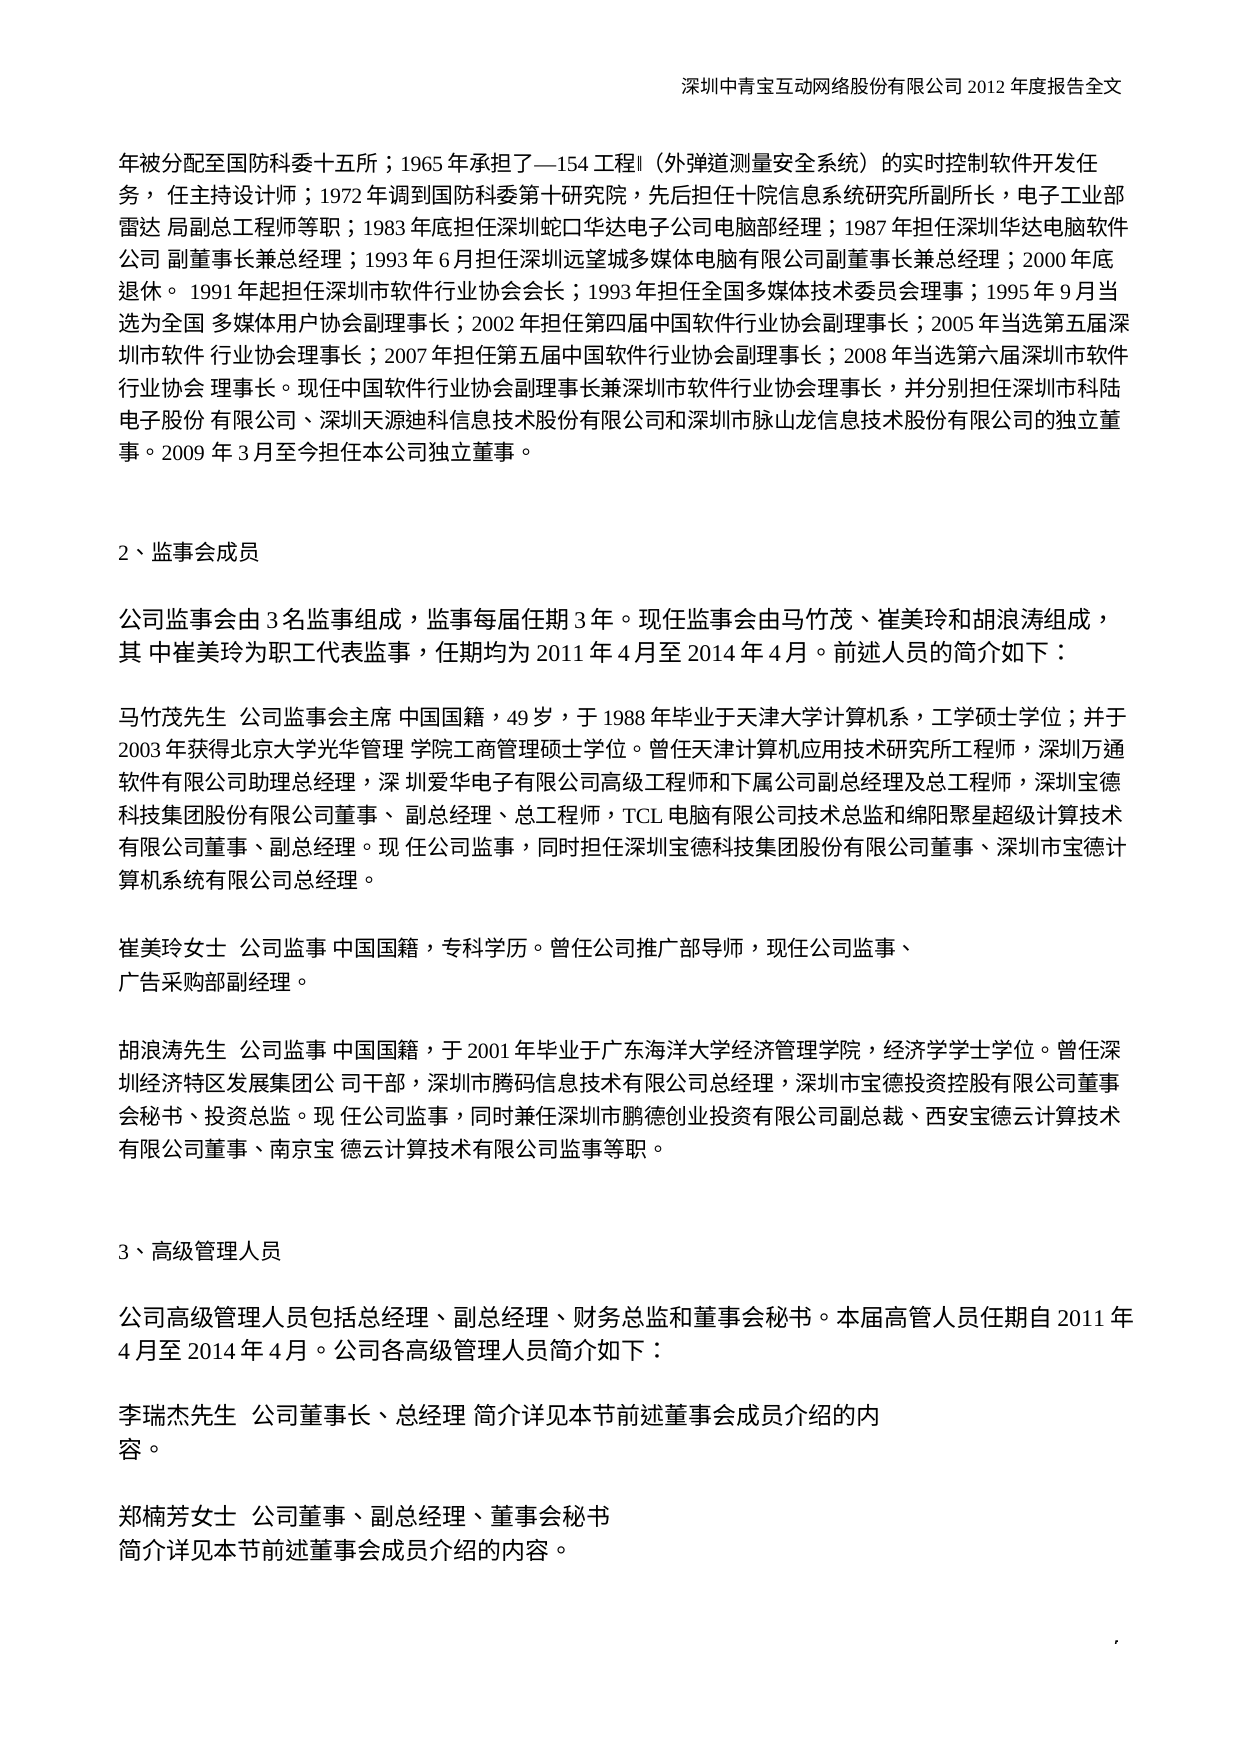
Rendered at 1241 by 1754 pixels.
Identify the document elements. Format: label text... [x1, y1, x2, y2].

text 崔美玲女士 公司监事 中国国籍，专科学历。曾任公司推广部导师，现任公司监事、广告采购部副经理。 [118, 933, 925, 997]
text 胡浪涛先生 公司监事 中国国籍，于2001年毕业于广东海洋大学经济管理学院，经济学学士学位。曾任深圳经济特区发展集团公 司干部，深圳市腾码信息技术有限公司总经理，深圳市宝德投资控股有限公司董事会秘书、投资总监。现 任公司监事，同时兼任深圳市鹏德创业投资有限公司副总裁、西安宝德云计算技术有限公司董事、南京宝 德云计算技术有限公司监事等职。 [118, 1035, 1134, 1164]
subtitle 公司高级管理人员包括总经理、副总经理、财务总监和董事会秘书。本届高管人员任期自2011年 [118, 1300, 1134, 1333]
subtitle 李瑞杰先生 公司董事长、总经理 简介详见本节前述董事会成员介绍的内容。 [118, 1399, 925, 1465]
text 马竹茂先生 公司监事会主席 中国国籍，49岁，于1988年毕业于天津大学计算机系，工学硕士学位；并于2003年获得北京大学光华管理 学院工商管理硕士学位。曾任天津计算机应用技术研究所工程师，深圳万通软件有限公司助理总经理，深 圳爱华电子有限公司高级工程师和下属公司副总经理及总工程师，深圳宝德科技集团股份有限公司董事、 副总经理、总工程师，TCL电脑有限公司技术总监和绵阳聚星超级计算技术有限公司董事、副总经理。现 任公司监事，同时担任深圳宝德科技集团股份有限公司董事、深圳市宝德计算机系统有限公司总经理。 [118, 702, 1134, 895]
text 年被分配至国防科委十五所；1965年承担了―154工程‖（外弹道测量安全系统）的实时控制软件开发任务， 任主持设计师；1972年调到国防科委第十研究院，先后担任十院信息系统研究所副所长，电子工业部雷达 局副总工程师等职；1983年底担任深圳蛇口华达电子公司电脑部经理；1987年担任深圳华达电脑软件公司 副董事长兼总经理；1993年6月担任深圳远望城多媒体电脑有限公司副董事长兼总经理；2000年底退休。 1991年起担任深圳市软件行业协会会长；1993年担任全国多媒体技术委员会理事；1995年9月当选为全国 多媒体用户协会副理事长；2002年担任第四届中国软件行业协会副理事长；2005年当选第五届深圳市软件 行业协会理事长；2007年担任第五届中国软件行业协会副理事长；2008年当选第六届深圳市软件行业协会 理事长。现任中国软件行业协会副理事长兼深圳市软件行业协会理事长，并分别担任深圳市科陆电子股份 有限公司、深圳天源迪科信息技术股份有限公司和深圳市脉山龙信息技术股份有限公司的独立董事。2009 年3月至今担任本公司独立董事。 [118, 148, 1135, 466]
text 3、高级管理人员 [118, 1236, 1134, 1266]
subtitle 4月至2014年4月。公司各高级管理人员简介如下： [118, 1333, 1134, 1366]
subtitle 郑楠芳女士 公司董事、副总经理、董事会秘书 简介详见本节前述董事会成员介绍的内容。 [118, 1500, 618, 1566]
subtitle 公司监事会由3名监事组成，监事每届任期3年。现任监事会由马竹茂、崔美玲和胡浪涛组成，其 中崔美玲为职工代表监事，任期均为2011年4月至2014年4月。前述人员的简介如下： [118, 603, 1134, 668]
text 2、监事会成员 [118, 537, 1134, 567]
